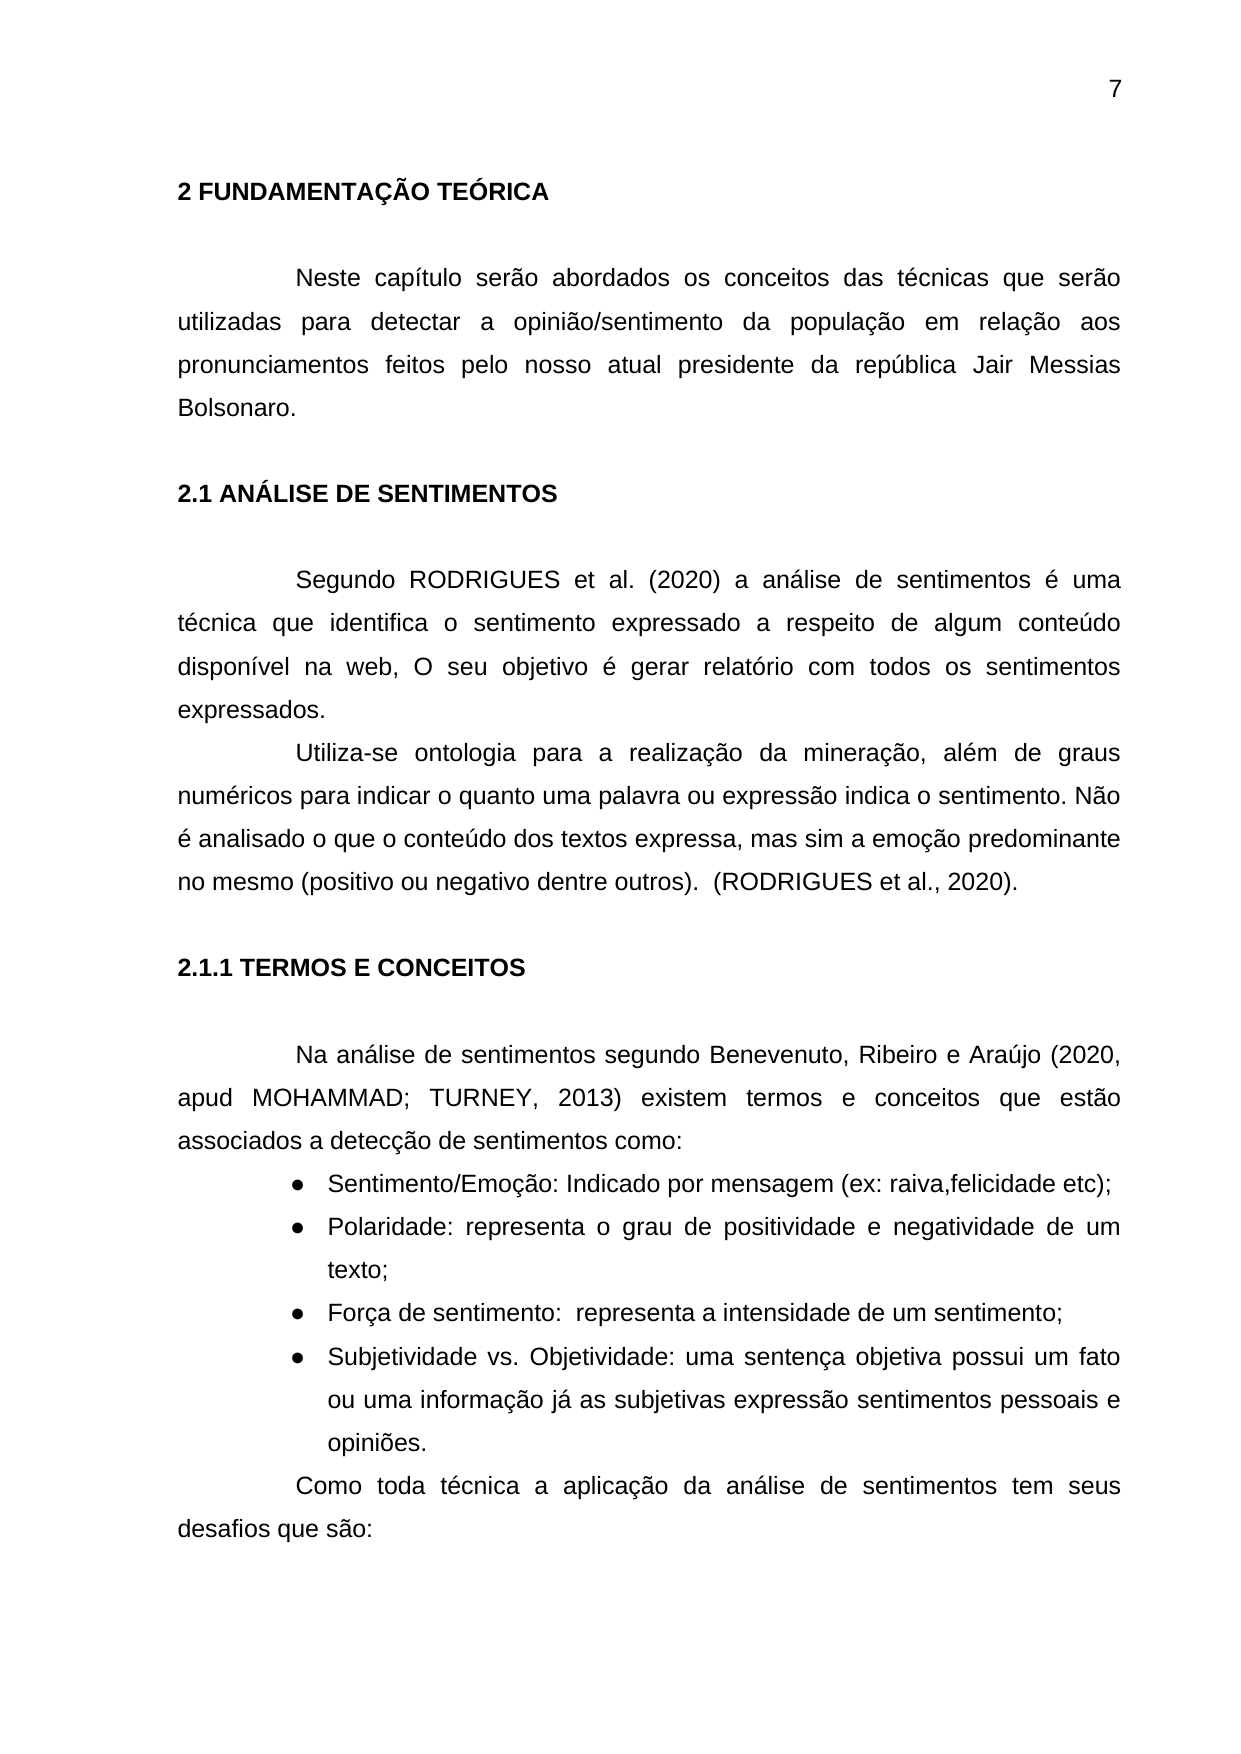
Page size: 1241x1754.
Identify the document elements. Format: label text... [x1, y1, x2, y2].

list Subjetividade vs. Objetividade: uma sentença objetiva possui um fato ou uma informação já as subjetivas expressão sentimentos pessoais e opiniões. [290, 1342, 1122, 1457]
text Na análise de sentimentos segundo Benevenuto, Ribeiro e Araújo (2020, apud MOHAMMAD; TURNEY, 2013) existem termos e conceitos que estão associados a detecção de sentimentos como: [177, 1040, 1122, 1155]
subtitle 2.1 ANÁLISE DE SENTIMENTOS [177, 479, 1122, 508]
text Utiliza-se ontologia para a realização da mineração, além de graus numéricos para indicar o quanto uma palavra ou expressão indica o sentimento. Não é analisado o que o conteúdo dos textos expressa, mas sim a emoção predominante no mesmo (positivo ou negativo dentre outros). (RODRIGUES et al., 2020). [177, 738, 1122, 896]
text Segundo RODRIGUES et al. (2020) a análise de sentimentos é uma técnica que identifica o sentimento expressado a respeito de algum conteúdo disponível na web, O seu objetivo é gerar relatório com todos os sentimentos expressados. [177, 565, 1122, 723]
text Como toda técnica a aplicação da análise de sentimentos tem seus desafios que são: [177, 1471, 1122, 1543]
subtitle 2.1.1 TERMOS E CONCEITOS [177, 953, 1122, 982]
list Sentimento/Emoção: Indicado por mensagem (ex: raiva,felicidade etc); [290, 1169, 1122, 1198]
text Neste capítulo serão abordados os conceitos das técnicas que serão utilizadas para detectar a opinião/sentimento da população em relação aos pronunciamentos feitos pelo nosso atual presidente da república Jair Messias Bolsonaro. [177, 263, 1122, 422]
list Polaridade: representa o grau de positividade e negatividade de um texto; [290, 1212, 1122, 1284]
subtitle 2 FUNDAMENTAÇÃO TEÓRICA [177, 177, 1122, 206]
list Força de sentimento: representa a intensidade de um sentimento; [290, 1298, 1122, 1327]
